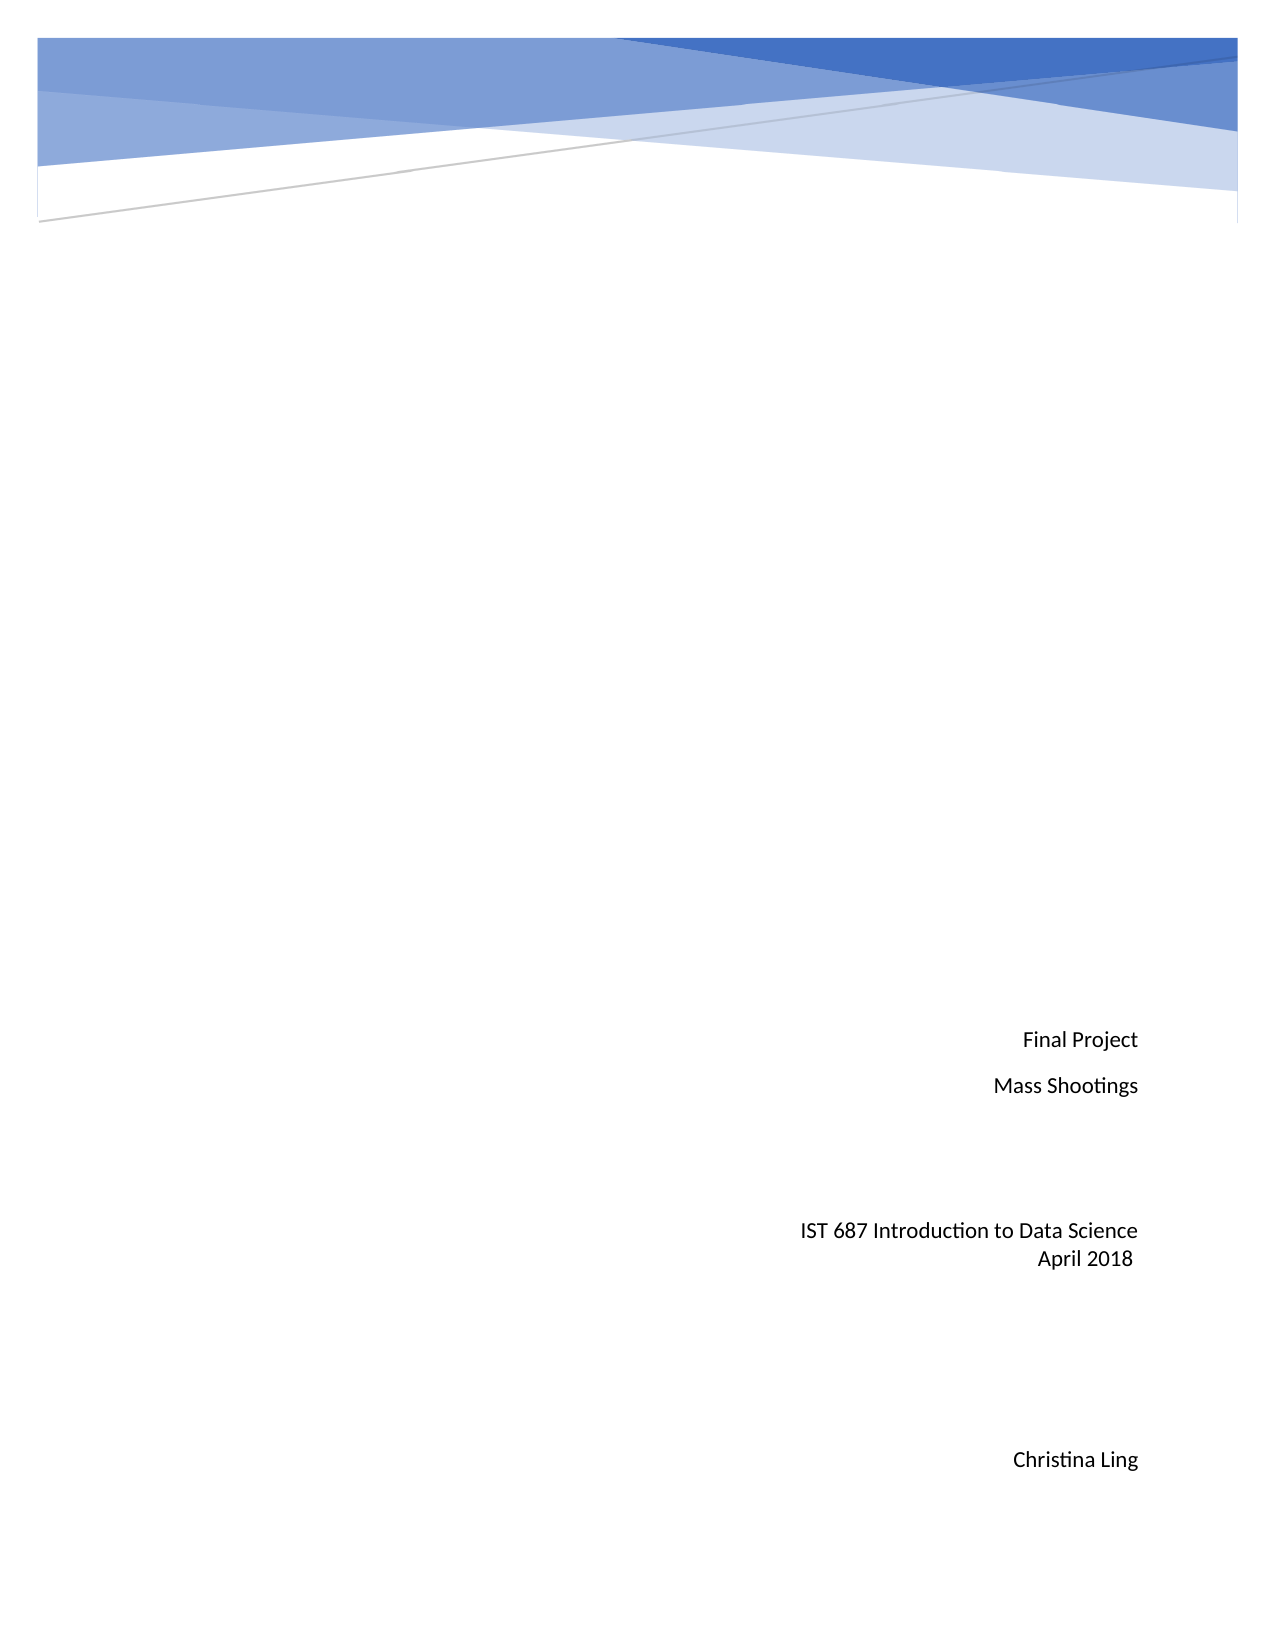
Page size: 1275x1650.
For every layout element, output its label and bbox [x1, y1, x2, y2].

picture [37, 37, 1238, 238]
